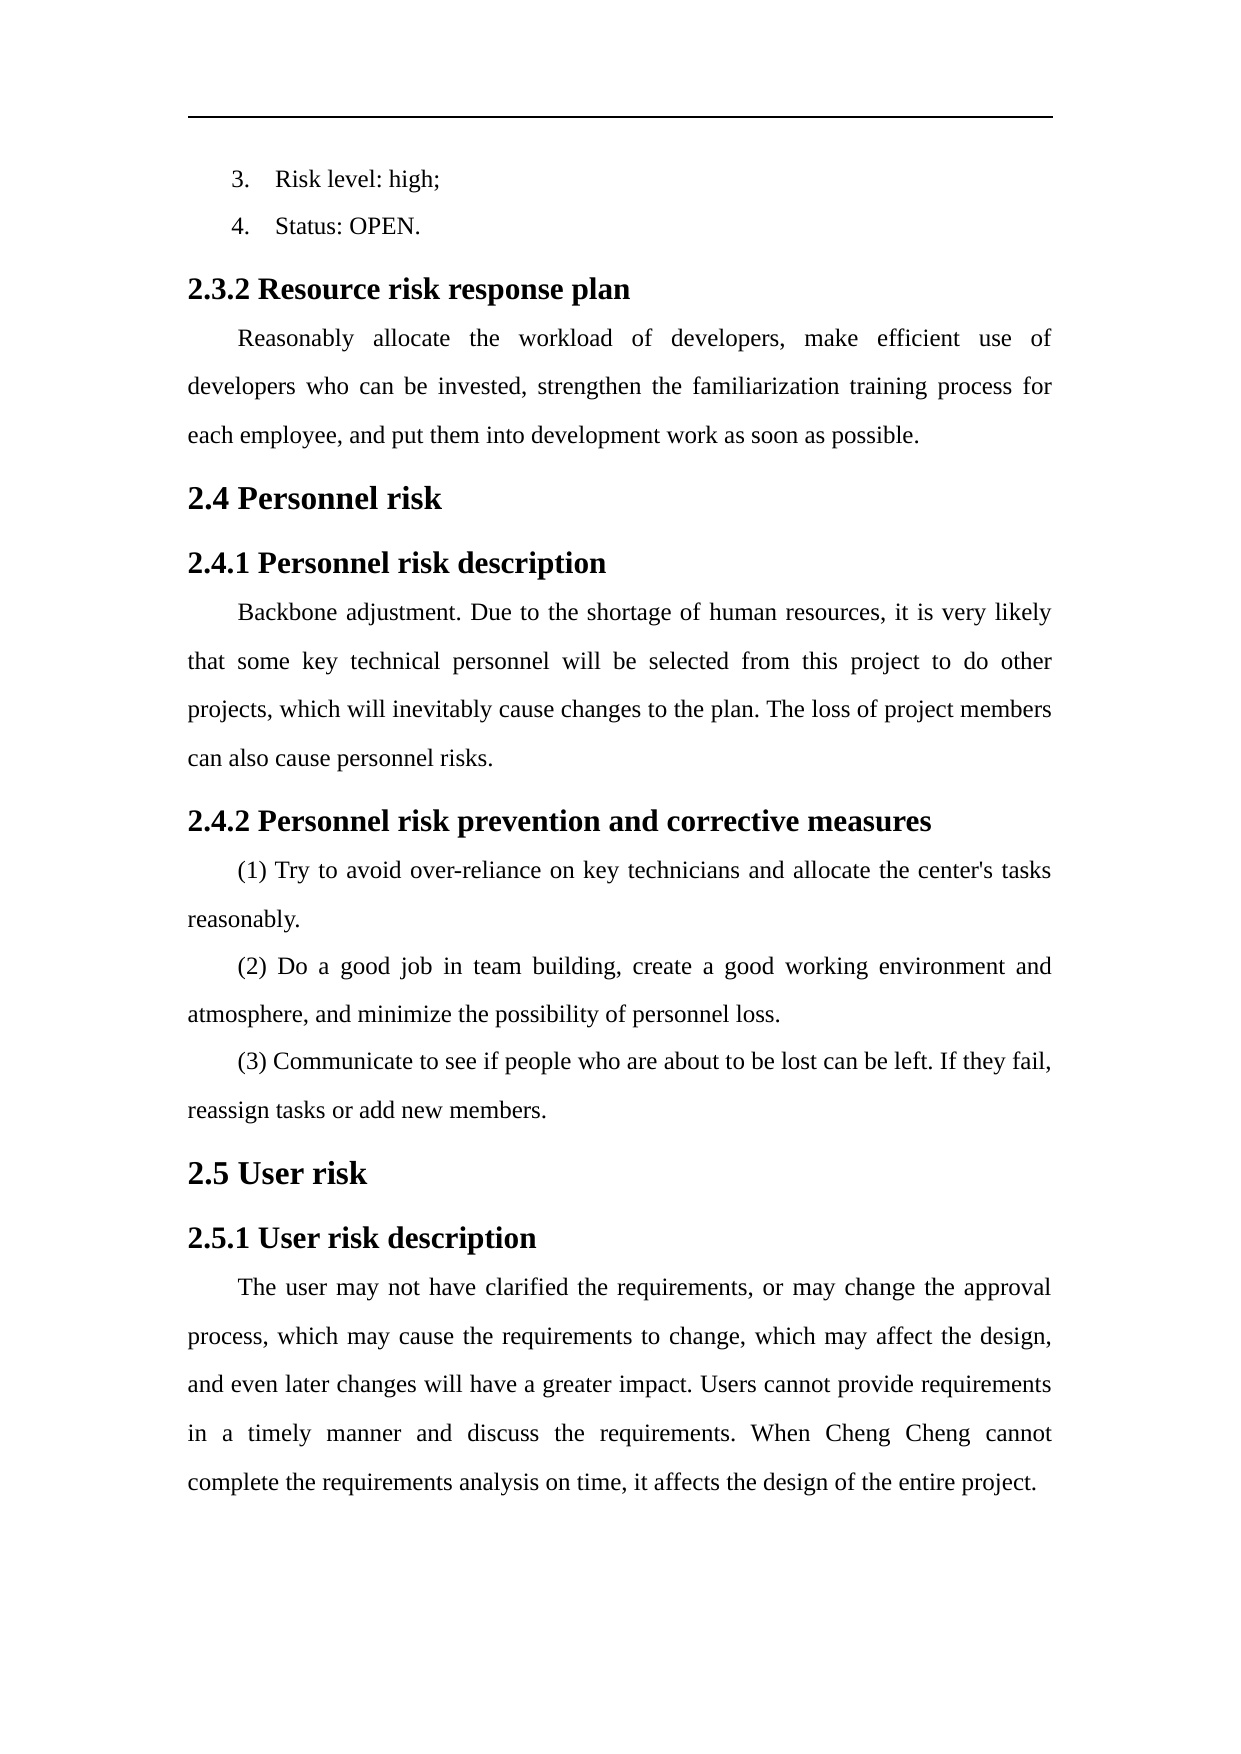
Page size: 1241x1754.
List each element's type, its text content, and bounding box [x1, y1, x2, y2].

text (3) Communicate to see if people who are about to be lost can be left. If they fail, reassign tasks or add new members. [187, 1044, 1053, 1126]
text The user may not have clarified the requirements, or may change the approval process, which may cause the requirements to change, which may affect the design, and even later changes will have a greater impact. Users cannot provide requirements in a timely manner and discuss the requirements. When Cheng Cheng cannot complete the requirements analysis on time, it affects the design of the entire project. [187, 1270, 1053, 1498]
subtitle 2.4.1 Personnel risk description [187, 530, 1053, 595]
subtitle 2.3.2 Resource risk response plan [187, 256, 1053, 321]
list Status: OPEN. [231, 209, 1053, 241]
subtitle 2.5 User risk [187, 1140, 1053, 1205]
subtitle 2.4 Personnel risk [187, 465, 1053, 530]
text Backbone adjustment. Due to the shortage of human resources, it is very likely that some key technical personnel will be selected from this project to do other projects, which will inevitably cause changes to the plan. The loss of project members can also cause personnel risks. [187, 595, 1053, 774]
list Risk level: high; [231, 162, 1053, 194]
subtitle 2.4.2 Personnel risk prevention and corrective measures [187, 788, 1053, 853]
text (1) Try to avoid over-reliance on key technicians and allocate the center's tasks reasonably. [187, 853, 1053, 934]
text Reasonably allocate the workload of developers, make efficient use of developers who can be invested, strengthen the familiarization training process for each employee, and put them into development work as soon as possible. [187, 321, 1053, 451]
text (2) Do a good job in team building, create a good working environment and atmosphere, and minimize the possibility of personnel loss. [187, 949, 1053, 1030]
subtitle 2.5.1 User risk description [187, 1205, 1053, 1270]
